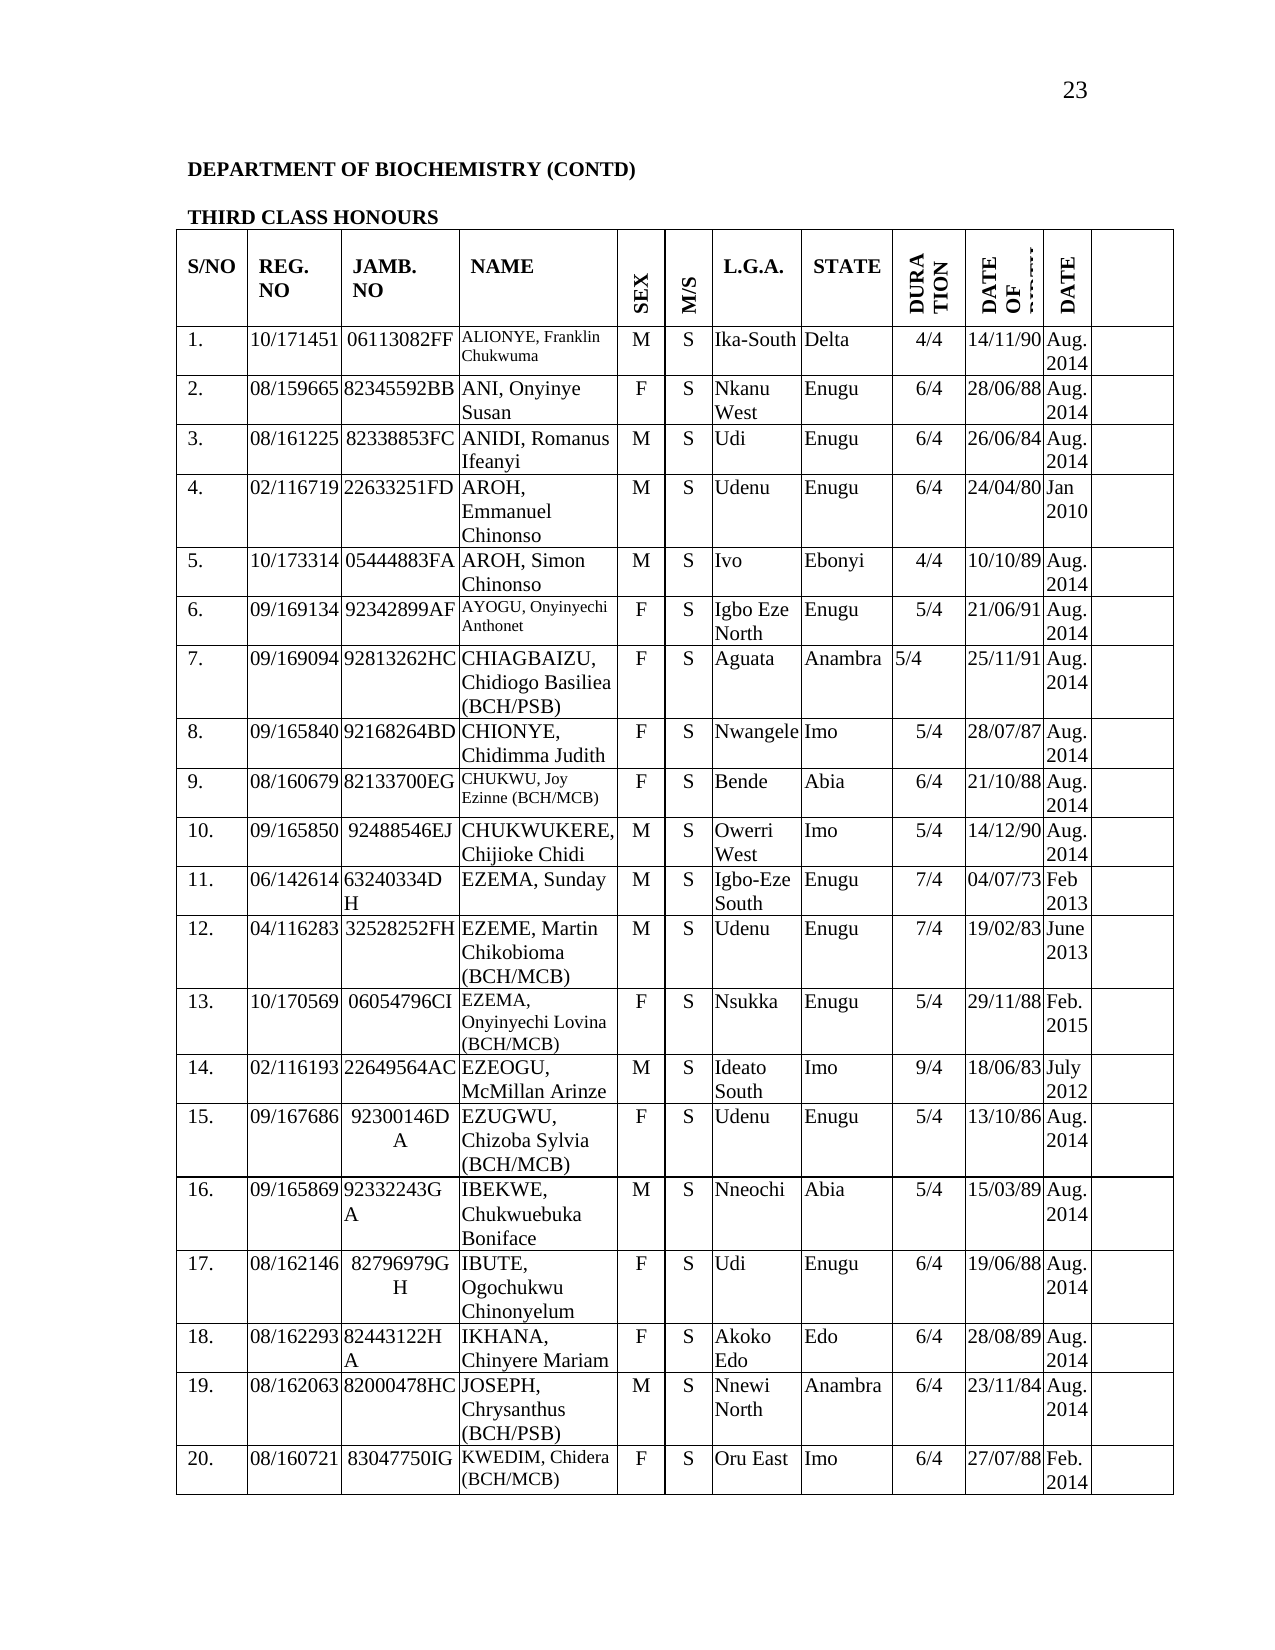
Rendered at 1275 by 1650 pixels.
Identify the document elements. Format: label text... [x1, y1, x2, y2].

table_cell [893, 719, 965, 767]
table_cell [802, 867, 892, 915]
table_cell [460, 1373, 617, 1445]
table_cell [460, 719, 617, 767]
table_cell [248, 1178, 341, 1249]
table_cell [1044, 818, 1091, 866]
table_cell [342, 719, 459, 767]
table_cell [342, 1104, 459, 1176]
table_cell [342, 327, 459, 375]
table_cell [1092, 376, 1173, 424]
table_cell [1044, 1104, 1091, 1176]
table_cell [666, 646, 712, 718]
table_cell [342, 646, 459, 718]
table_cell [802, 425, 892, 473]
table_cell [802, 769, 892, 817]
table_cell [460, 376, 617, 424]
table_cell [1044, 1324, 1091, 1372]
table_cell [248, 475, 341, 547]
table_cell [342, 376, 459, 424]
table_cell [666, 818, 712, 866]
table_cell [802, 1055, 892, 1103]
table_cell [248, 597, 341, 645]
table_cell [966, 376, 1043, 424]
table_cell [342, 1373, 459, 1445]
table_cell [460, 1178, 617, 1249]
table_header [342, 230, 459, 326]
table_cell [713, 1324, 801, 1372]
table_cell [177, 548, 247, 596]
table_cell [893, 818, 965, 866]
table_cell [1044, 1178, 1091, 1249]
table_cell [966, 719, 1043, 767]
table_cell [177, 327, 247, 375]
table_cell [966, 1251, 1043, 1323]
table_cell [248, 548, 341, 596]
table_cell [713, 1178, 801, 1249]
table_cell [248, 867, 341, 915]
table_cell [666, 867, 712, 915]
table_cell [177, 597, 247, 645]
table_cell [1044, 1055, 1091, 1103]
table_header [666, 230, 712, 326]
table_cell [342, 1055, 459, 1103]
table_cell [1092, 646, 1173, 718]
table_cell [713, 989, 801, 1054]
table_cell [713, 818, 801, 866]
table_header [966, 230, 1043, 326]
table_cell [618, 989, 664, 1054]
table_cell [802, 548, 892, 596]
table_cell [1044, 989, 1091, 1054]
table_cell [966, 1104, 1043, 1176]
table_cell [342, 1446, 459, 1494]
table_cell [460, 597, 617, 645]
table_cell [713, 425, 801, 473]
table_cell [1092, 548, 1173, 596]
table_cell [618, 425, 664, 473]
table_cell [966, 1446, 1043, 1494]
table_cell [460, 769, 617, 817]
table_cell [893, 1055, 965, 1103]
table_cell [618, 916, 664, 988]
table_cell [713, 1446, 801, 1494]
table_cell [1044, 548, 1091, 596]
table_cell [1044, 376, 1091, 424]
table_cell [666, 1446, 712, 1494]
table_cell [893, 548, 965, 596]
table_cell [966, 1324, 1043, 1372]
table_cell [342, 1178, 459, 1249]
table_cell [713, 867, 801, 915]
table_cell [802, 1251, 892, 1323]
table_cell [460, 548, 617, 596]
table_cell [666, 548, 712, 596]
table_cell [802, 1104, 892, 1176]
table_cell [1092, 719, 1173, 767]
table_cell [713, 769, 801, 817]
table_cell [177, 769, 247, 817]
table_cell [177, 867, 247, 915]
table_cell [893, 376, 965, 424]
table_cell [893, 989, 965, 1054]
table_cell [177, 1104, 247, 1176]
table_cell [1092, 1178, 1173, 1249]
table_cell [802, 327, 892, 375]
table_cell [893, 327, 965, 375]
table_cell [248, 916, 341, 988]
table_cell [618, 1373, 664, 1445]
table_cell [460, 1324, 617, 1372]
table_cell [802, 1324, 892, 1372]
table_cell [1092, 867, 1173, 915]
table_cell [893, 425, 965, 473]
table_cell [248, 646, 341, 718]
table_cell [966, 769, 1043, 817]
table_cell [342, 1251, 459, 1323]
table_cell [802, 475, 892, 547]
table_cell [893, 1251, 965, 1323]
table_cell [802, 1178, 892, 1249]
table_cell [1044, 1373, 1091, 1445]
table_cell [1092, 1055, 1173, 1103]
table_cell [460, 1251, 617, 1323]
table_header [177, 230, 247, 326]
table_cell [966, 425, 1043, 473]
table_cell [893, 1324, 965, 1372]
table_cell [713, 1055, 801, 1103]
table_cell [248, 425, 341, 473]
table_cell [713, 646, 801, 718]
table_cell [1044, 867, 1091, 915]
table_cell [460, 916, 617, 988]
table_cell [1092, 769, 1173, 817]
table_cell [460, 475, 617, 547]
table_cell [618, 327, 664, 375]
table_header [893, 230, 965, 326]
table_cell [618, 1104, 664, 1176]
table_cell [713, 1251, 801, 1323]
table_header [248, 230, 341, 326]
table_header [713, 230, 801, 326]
text DEPARTMENT OF BIOCHEMISTRY (CONTD) [187, 157, 1087, 181]
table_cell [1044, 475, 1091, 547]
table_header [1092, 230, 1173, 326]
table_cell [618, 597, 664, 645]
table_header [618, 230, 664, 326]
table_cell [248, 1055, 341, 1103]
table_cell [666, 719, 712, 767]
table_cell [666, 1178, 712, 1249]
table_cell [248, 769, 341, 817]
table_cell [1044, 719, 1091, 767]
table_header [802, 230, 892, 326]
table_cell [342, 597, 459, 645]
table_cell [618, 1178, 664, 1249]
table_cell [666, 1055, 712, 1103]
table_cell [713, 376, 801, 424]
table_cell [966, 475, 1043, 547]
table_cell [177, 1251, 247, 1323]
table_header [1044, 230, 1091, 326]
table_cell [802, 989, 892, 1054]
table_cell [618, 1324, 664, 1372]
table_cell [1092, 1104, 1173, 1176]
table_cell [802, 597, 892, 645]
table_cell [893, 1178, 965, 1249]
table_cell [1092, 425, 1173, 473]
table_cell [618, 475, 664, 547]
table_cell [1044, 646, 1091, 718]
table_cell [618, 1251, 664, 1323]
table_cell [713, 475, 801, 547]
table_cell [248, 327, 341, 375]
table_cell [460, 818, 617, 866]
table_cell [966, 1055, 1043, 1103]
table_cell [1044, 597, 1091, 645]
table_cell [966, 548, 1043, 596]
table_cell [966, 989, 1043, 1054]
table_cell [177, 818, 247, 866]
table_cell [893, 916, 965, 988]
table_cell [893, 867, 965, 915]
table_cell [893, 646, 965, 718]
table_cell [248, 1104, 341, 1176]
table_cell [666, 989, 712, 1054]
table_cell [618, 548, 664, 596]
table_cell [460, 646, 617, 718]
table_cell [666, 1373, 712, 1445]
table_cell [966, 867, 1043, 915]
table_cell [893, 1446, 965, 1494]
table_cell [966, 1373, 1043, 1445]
text THIRD CLASS HONOURS [187, 205, 1087, 229]
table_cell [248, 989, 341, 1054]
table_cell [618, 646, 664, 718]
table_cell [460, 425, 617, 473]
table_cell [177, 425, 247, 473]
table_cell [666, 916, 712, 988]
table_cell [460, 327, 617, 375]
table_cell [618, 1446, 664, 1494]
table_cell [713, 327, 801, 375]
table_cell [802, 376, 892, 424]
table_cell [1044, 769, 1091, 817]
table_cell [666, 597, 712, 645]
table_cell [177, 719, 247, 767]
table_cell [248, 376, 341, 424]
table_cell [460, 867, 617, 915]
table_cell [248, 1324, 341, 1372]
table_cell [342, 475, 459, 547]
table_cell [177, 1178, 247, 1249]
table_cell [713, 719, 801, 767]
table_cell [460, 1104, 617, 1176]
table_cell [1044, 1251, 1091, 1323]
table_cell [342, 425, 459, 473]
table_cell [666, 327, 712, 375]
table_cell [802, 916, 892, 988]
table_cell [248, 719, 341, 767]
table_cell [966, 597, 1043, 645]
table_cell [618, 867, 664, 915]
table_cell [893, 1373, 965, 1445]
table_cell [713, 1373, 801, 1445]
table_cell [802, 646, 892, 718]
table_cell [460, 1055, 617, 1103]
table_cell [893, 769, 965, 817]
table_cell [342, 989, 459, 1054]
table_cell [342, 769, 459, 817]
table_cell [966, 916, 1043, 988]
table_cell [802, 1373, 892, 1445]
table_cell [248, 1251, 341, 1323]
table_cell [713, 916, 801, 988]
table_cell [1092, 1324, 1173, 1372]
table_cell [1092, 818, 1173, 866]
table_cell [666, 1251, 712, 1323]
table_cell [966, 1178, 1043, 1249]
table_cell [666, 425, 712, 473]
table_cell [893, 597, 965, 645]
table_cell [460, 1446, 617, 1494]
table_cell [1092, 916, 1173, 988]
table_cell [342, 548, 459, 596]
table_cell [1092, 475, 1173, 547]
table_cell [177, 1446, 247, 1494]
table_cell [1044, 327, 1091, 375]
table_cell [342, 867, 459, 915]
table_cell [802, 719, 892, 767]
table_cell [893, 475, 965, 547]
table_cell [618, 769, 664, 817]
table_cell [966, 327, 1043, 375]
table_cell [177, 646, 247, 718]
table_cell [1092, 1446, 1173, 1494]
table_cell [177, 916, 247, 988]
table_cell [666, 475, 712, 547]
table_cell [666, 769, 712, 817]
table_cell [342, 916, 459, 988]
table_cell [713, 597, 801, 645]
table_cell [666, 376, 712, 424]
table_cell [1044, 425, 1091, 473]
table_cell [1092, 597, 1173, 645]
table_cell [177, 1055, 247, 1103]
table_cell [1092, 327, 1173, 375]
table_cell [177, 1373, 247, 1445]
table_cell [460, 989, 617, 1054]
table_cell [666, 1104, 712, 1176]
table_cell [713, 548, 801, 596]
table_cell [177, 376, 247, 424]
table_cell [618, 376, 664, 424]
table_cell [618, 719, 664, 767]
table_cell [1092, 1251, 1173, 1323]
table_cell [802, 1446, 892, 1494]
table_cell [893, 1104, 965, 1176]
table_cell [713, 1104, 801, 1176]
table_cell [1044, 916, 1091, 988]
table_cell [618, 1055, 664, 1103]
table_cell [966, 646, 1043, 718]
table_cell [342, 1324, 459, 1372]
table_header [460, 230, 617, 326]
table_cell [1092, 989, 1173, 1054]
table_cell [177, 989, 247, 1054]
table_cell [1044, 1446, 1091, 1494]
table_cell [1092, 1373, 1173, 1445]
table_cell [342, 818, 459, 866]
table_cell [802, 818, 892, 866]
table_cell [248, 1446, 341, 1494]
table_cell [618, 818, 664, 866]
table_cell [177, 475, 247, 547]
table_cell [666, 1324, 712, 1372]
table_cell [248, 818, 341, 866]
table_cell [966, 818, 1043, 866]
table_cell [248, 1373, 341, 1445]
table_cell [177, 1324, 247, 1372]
